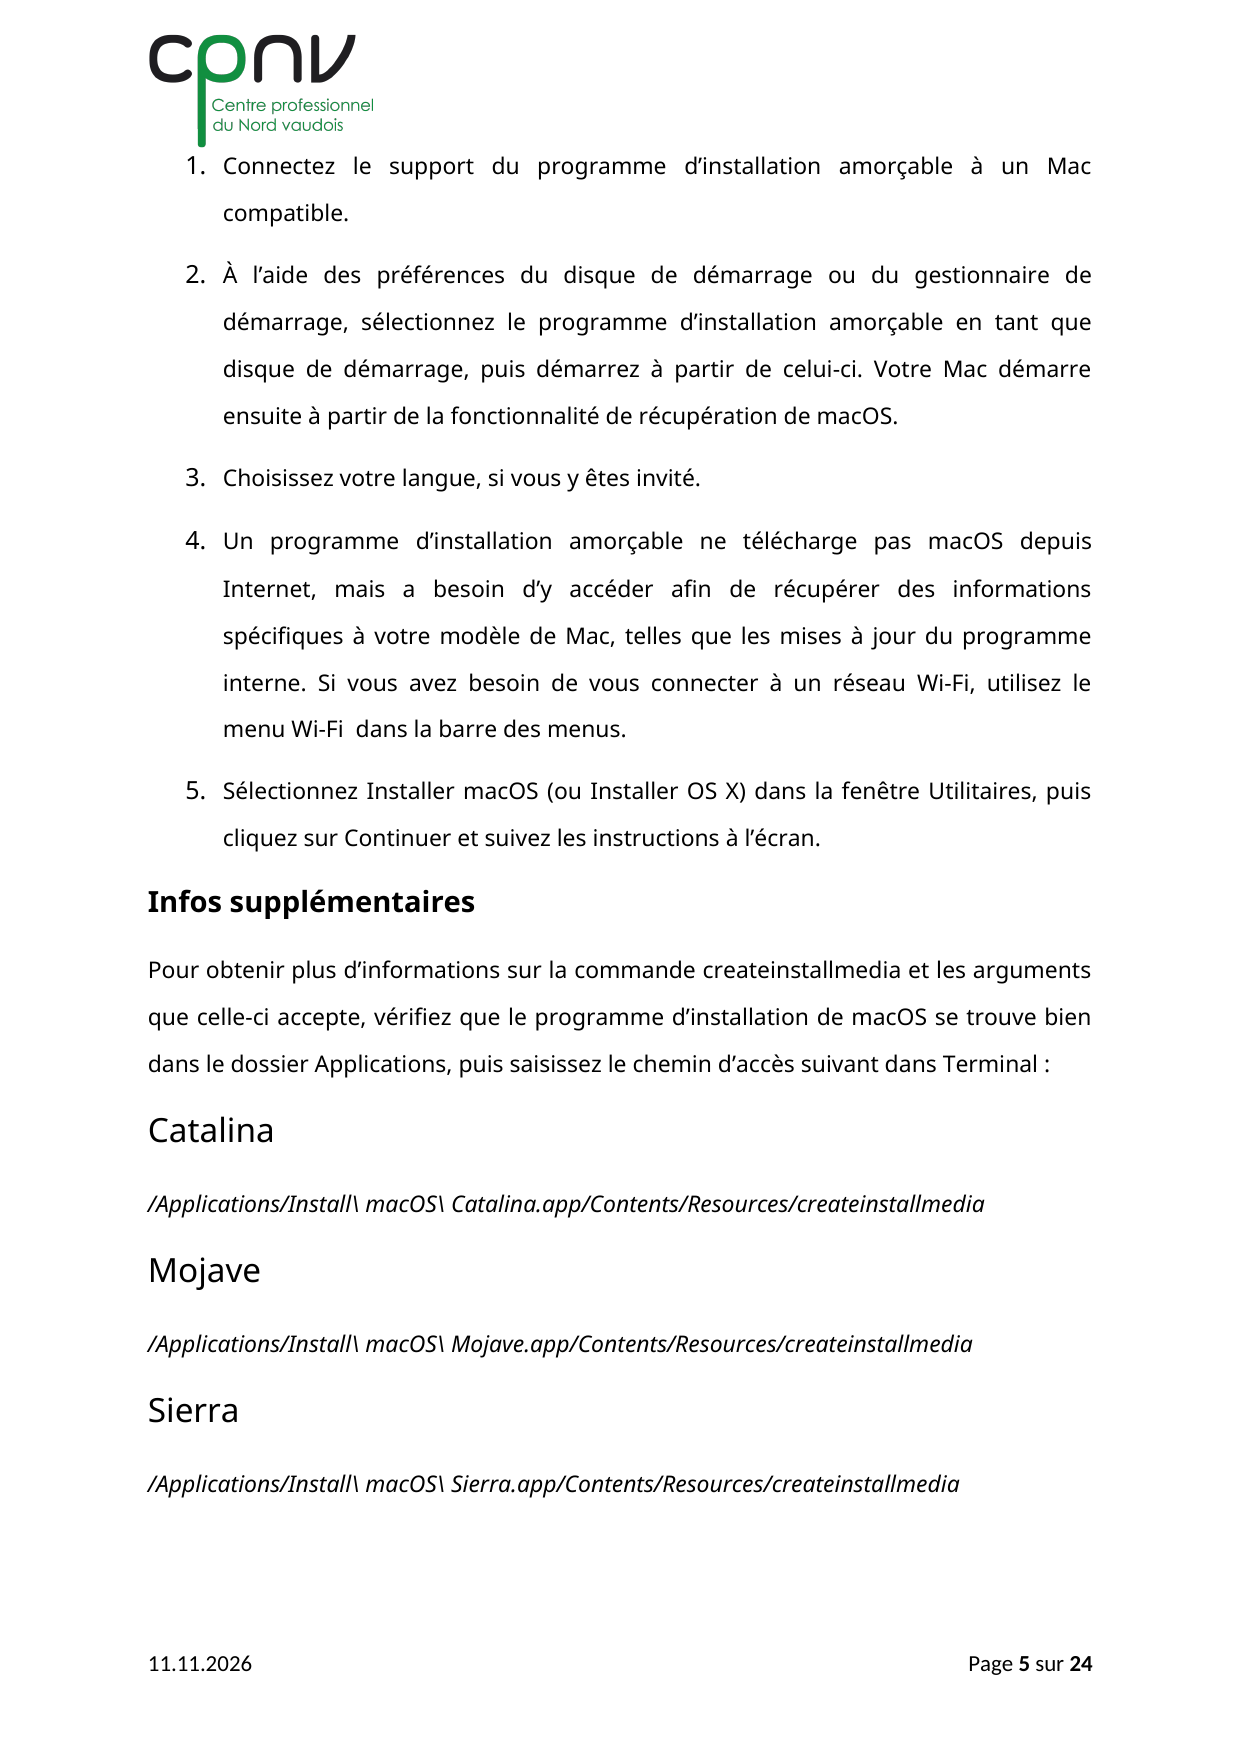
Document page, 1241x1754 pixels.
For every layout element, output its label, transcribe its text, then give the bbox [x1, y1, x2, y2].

list Sélectionnez Installer macOS (ou Installer OS X) dans la fenêtre Utilitaires, puis cliquez sur Continuer et suivez les instructions à l’écran. [185, 773, 1093, 854]
text /Applications/Install\ macOS\ Mojave.app/Contents/Resources/createinstallmedia [148, 1327, 1093, 1359]
text /Applications/Install\ macOS\ Sierra.app/Contents/Resources/createinstallmedia [148, 1467, 1093, 1499]
text Catalina [148, 1107, 1093, 1152]
text Pour obtenir plus d’informations sur la commande createinstallmedia et les arguments que celle-ci accepte, vérifiez que le programme d’installation de macOS se trouve bien dans le dossier Applications, puis saisissez le chemin d’accès suivant dans Terminal : [148, 954, 1093, 1079]
text Sierra [148, 1387, 1093, 1432]
text Mojave [148, 1247, 1093, 1292]
list Un programme d’installation amorçable ne télécharge pas macOS depuis Internet, mais a besoin d’y accéder afin de récupérer des informations spécifiques à votre modèle de Mac, telles que les mises à jour du programme interne. Si vous avez besoin de vous connecter à un réseau Wi-Fi, utilisez le menu Wi-Fi dans la barre des menus. [185, 523, 1093, 744]
list Choisissez votre langue, si vous y êtes invité. [185, 459, 1093, 493]
subtitle Infos supplémentaires [148, 882, 1093, 921]
list Connectez le support du programme d’installation amorçable à un Mac compatible. [185, 148, 1093, 228]
list À l’aide des préférences du disque de démarrage ou du gestionnaire de démarrage, sélectionnez le programme d’installation amorçable en tant que disque de démarrage, puis démarrez à partir de celui-ci. Votre Mac démarre ensuite à partir de la fonctionnalité de récupération de macOS. [185, 257, 1093, 431]
text /Applications/Install\ macOS\ Catalina.app/Contents/Resources/createinstallmedia [148, 1187, 1093, 1219]
picture [148, 34, 374, 148]
